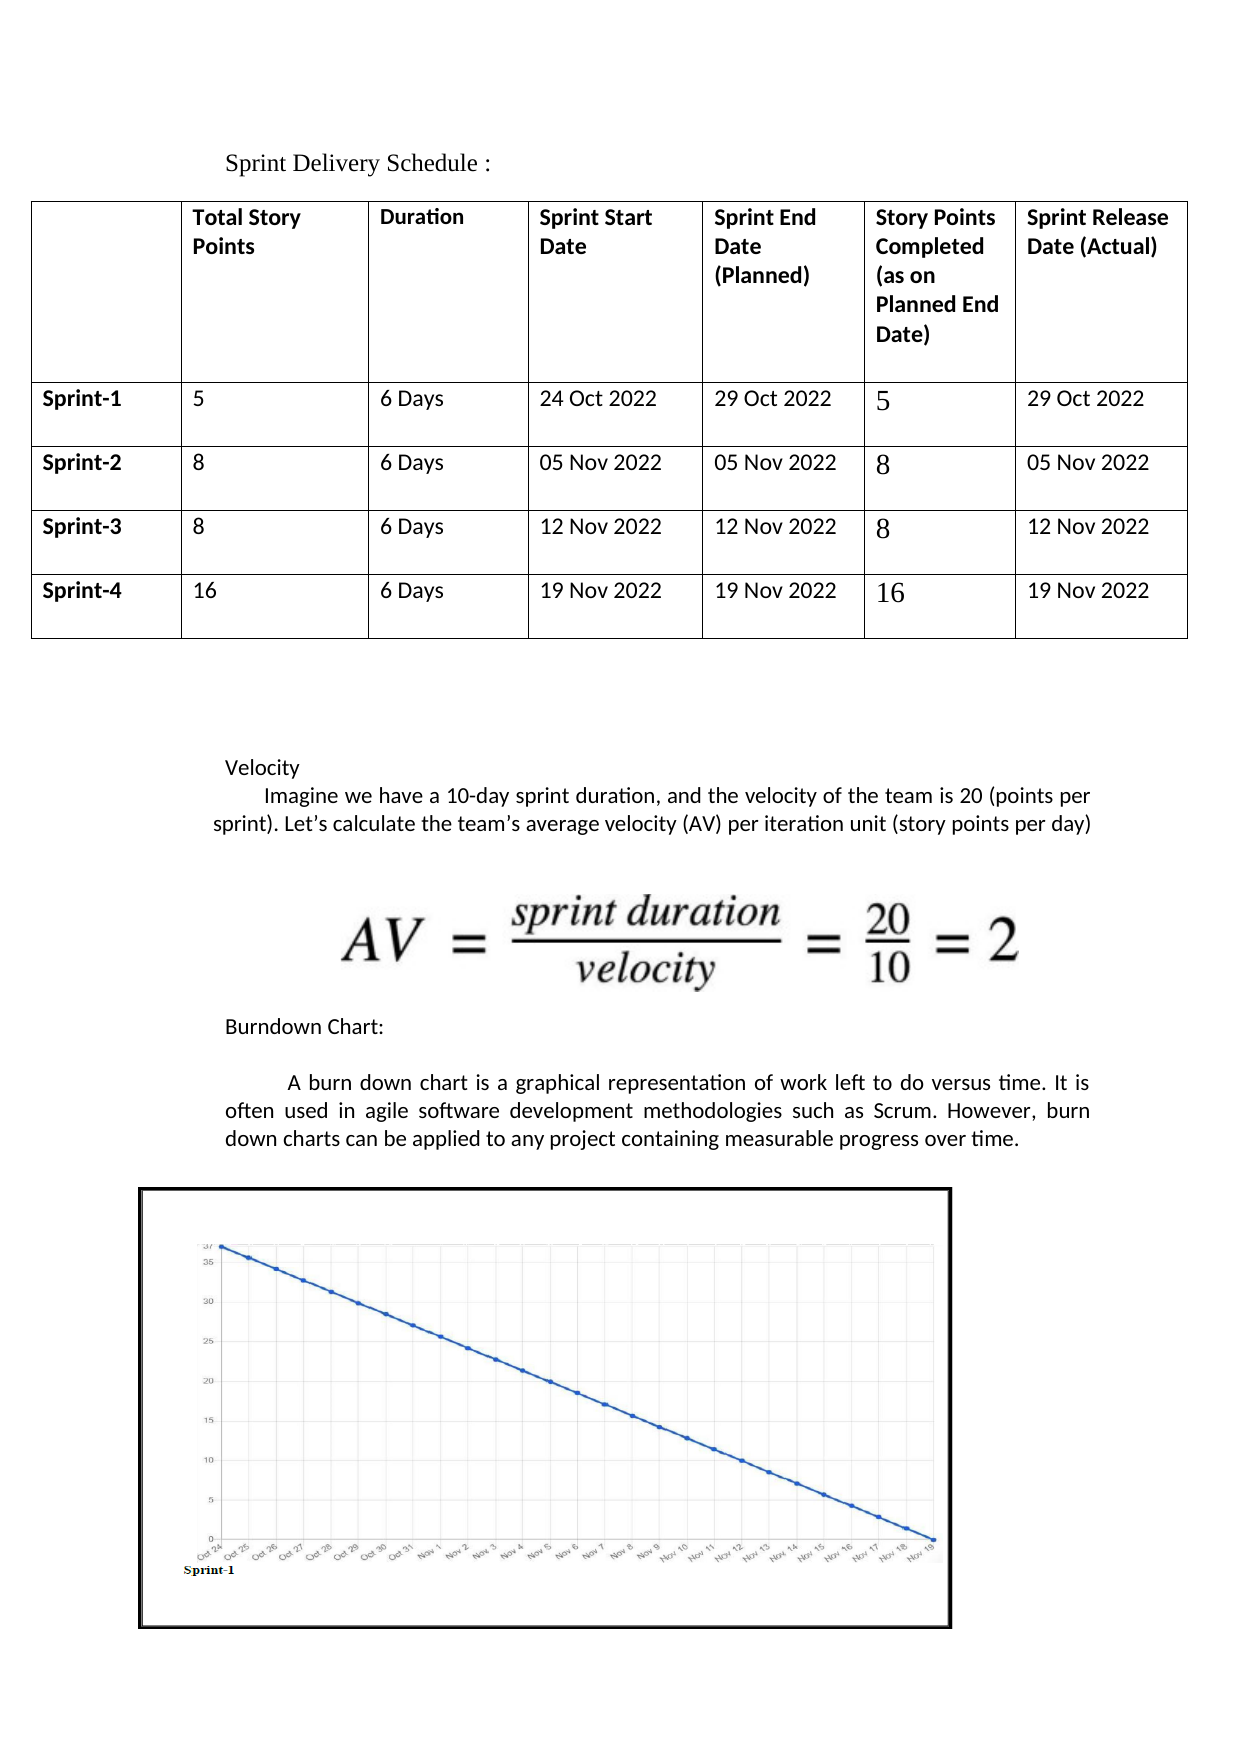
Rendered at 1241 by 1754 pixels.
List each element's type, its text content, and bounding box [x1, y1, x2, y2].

picture [133, 1180, 963, 1662]
table_cell 05 Nov 2022 [1016, 447, 1187, 510]
table_cell 6 Days [369, 511, 528, 574]
table_cell 8 [865, 447, 1015, 510]
table_cell 12 Nov 2022 [1016, 511, 1187, 574]
table_cell 29 Oct 2022 [703, 383, 864, 446]
picture [340, 894, 1019, 992]
text Sprint Delivery Schedule : [225, 148, 1240, 177]
table_cell 6 Days [369, 575, 528, 638]
table_header [32, 202, 181, 382]
table_cell 16 [865, 575, 1015, 638]
table_cell 19 Nov 2022 [703, 575, 864, 638]
text A burn down chart is a graphical representation of work left to do versus time. It is often used in agile software development methodologies such as Scrum. However, burn down charts can be applied to any project containing measurable progress over time. [225, 1068, 1091, 1152]
table_cell 5 [182, 383, 368, 446]
table_cell 5 [865, 383, 1015, 446]
table_cell 29 Oct 2022 [1016, 383, 1187, 446]
table_header Total Story Points [182, 202, 368, 382]
table_cell 8 [182, 511, 368, 574]
table_cell 05 Nov 2022 [703, 447, 864, 510]
table_header Sprint Release Date (Actual) [1016, 202, 1187, 382]
table_cell Sprint-3 [32, 511, 181, 574]
table_cell 8 [182, 447, 368, 510]
table_cell 12 Nov 2022 [529, 511, 702, 574]
table_header Sprint End Date (Planned) [703, 202, 864, 382]
table_cell 24 Oct 2022 [529, 383, 702, 446]
text Velocity [225, 753, 1240, 781]
table_cell 19 Nov 2022 [1016, 575, 1187, 638]
table_header Story Points Completed (as on Planned End Date) [865, 202, 1015, 382]
table_header Sprint Start Date [529, 202, 702, 382]
table_header Duration [369, 202, 528, 382]
table_cell 6 Days [369, 383, 528, 446]
table_cell Sprint-1 [32, 383, 181, 446]
table_cell 8 [865, 511, 1015, 574]
table_cell 12 Nov 2022 [703, 511, 864, 574]
table_cell 16 [182, 575, 368, 638]
text Imagine we have a 10-day sprint duration, and the velocity of the team is 20 (points per [133, 781, 1091, 809]
table_cell Sprint-4 [32, 575, 181, 638]
text sprint). Let’s calculate the team’s average velocity (AV) per iteration unit (story points per day) [133, 809, 1091, 837]
table_cell 19 Nov 2022 [529, 575, 702, 638]
table_cell 05 Nov 2022 [529, 447, 702, 510]
table_cell Sprint-2 [32, 447, 181, 510]
table_cell 6 Days [369, 447, 528, 510]
